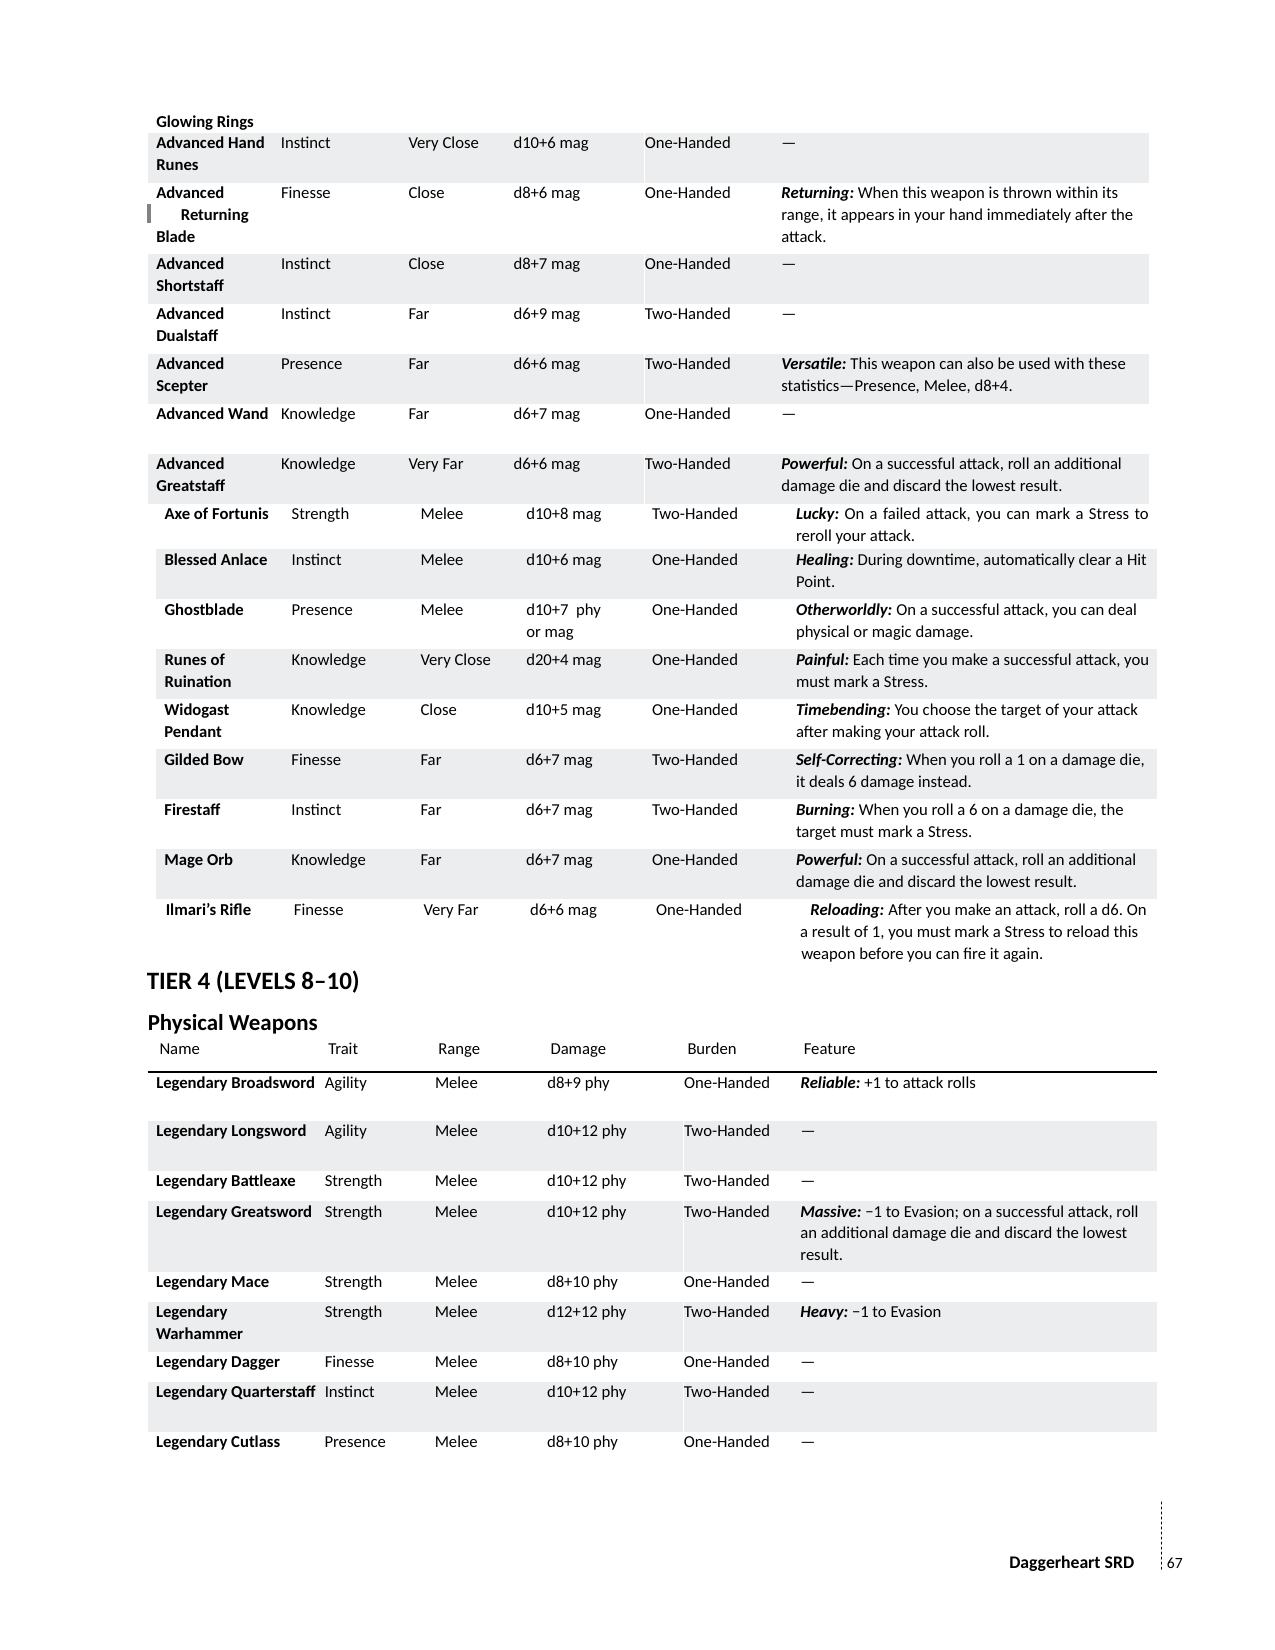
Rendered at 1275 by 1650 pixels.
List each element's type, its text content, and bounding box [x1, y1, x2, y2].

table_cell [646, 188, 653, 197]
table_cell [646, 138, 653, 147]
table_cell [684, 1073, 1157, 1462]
text TIER 4 (LEVELS 8–10) [147, 965, 1150, 995]
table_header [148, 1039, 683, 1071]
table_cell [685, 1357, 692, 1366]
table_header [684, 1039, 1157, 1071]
text Ilmari’s Rifle Finesse Very Far d6+6 mag One-Handed Reloading: After you make an attack, roll a d6. On [148, 899, 1150, 919]
subtitle Physical Weapons [148, 1008, 1150, 1036]
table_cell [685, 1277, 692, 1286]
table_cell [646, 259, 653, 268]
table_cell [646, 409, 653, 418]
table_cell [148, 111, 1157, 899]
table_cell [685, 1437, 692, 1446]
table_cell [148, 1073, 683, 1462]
text a result of 1, you must mark a Stress to reload this weapon before you can fire it again. [800, 922, 1150, 963]
